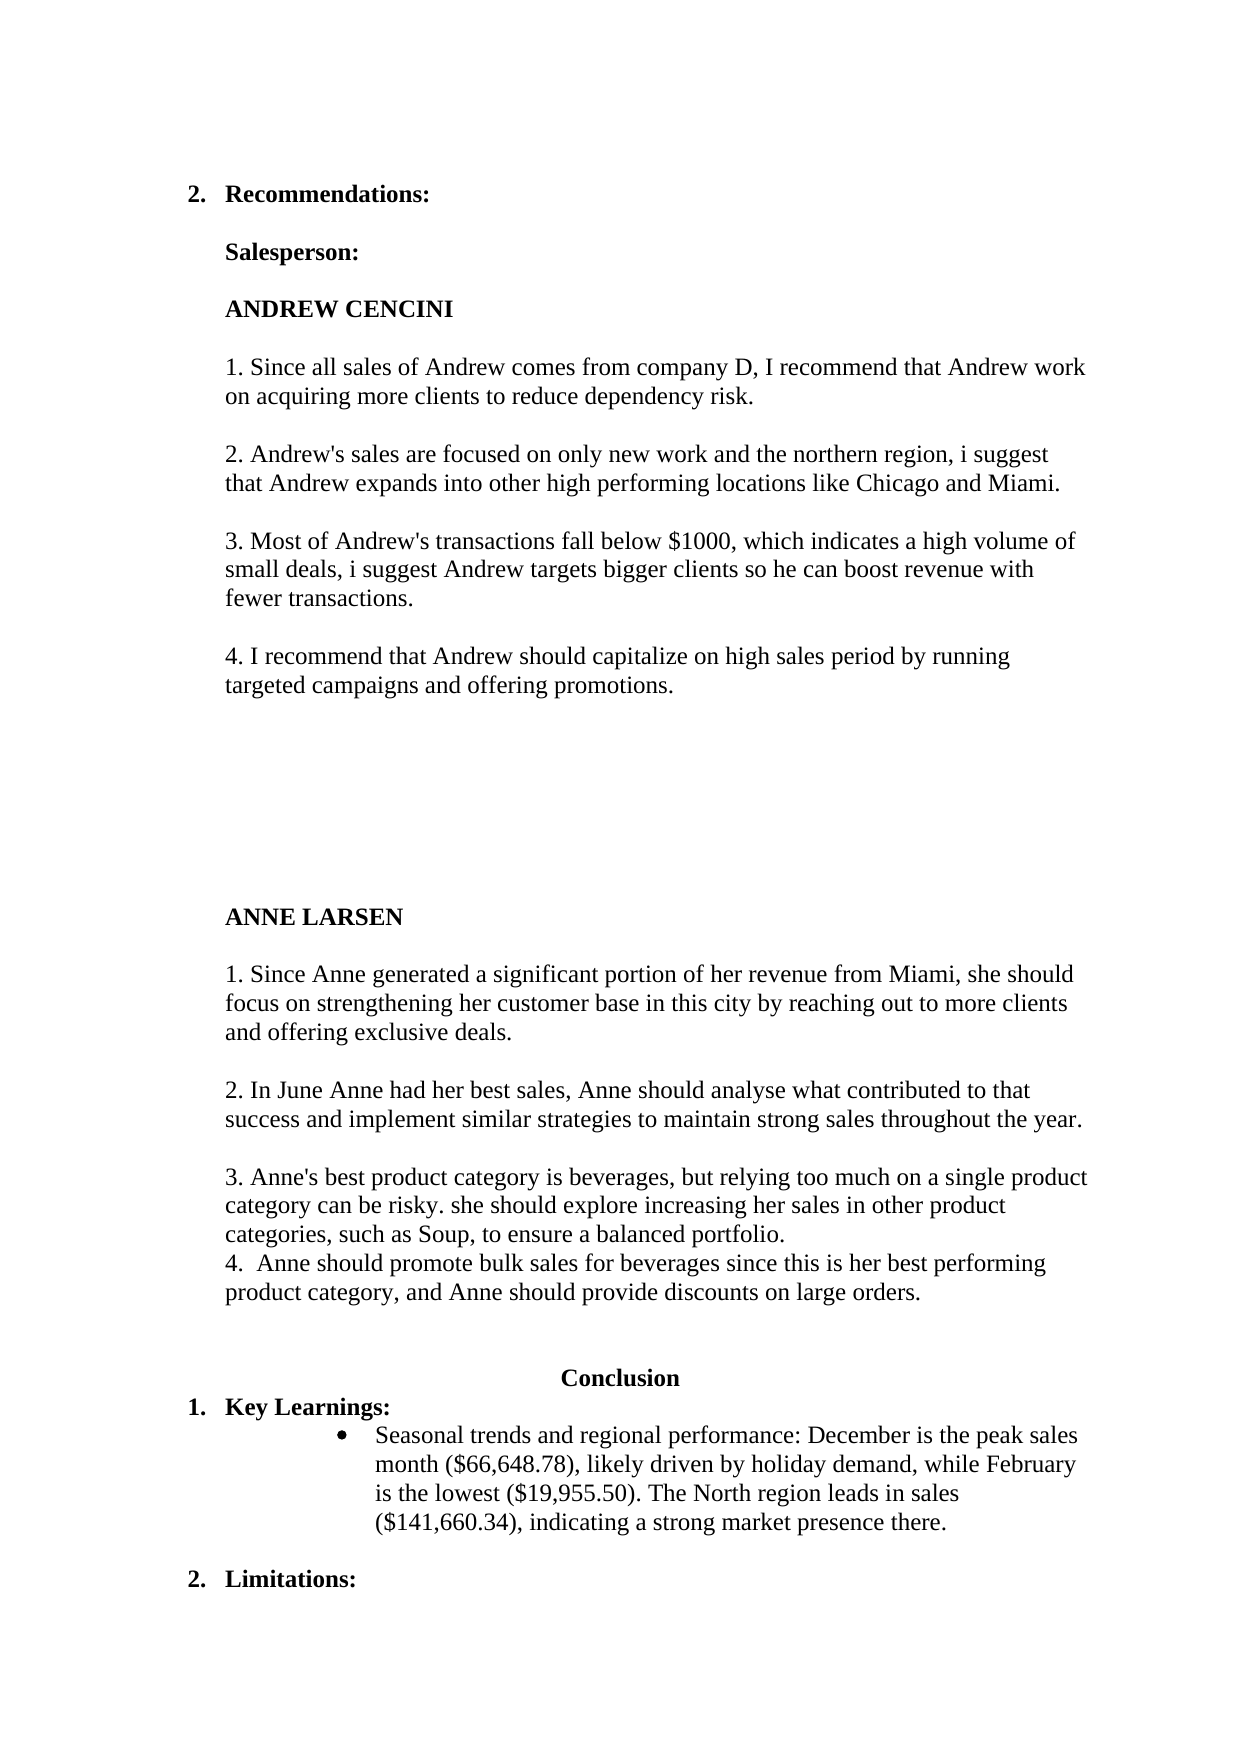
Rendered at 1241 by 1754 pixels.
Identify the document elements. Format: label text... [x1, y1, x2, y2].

text 2. Andrew's sales are focused on only new work and the northern region, i suggest that Andrew expands into other high performing locations like Chicago and Miami. [225, 439, 1090, 497]
list Key Learnings: [187, 1392, 1090, 1420]
text 1. Since all sales of Andrew comes from company D, I recommend that Andrew work on acquiring more clients to reduce dependency risk. [225, 352, 1090, 410]
list Recommendations: [187, 179, 1090, 207]
text Conclusion [150, 1363, 1090, 1392]
text 3. Most of Andrew's transactions fall below $1000, which indicates a high volume of small deals, i suggest Andrew targets bigger clients so he can boost revenue with fewer transactions. [225, 526, 1090, 612]
text 4. I recommend that Andrew should capitalize on high sales period by running targeted campaigns and offering promotions. [225, 641, 1090, 699]
text 3. Anne's best product category is beverages, but relying too much on a single product category can be risky. she should explore increasing her sales in other product categories, such as Soup, to ensure a balanced portfolio. [225, 1162, 1090, 1248]
text 1. Since Anne generated a significant portion of her revenue from Miami, she should focus on strengthening her customer base in this city by reaching out to more clients and offering exclusive deals. [225, 959, 1090, 1046]
list Seasonal trends and regional performance: December is the peak sales month ($66,648.78), likely driven by holiday demand, while February is the lowest ($19,955.50). The North region leads in sales ($141,660.34), indicating a strong market presence there. [337, 1420, 1090, 1535]
text 4. Anne should promote bulk sales for beverages since this is her best performing product category, and Anne should provide discounts on large orders. [225, 1248, 1090, 1305]
text Salesperson: [225, 237, 1090, 265]
list Limitations: [187, 1564, 1090, 1593]
text ANNE LARSEN [225, 902, 1090, 930]
text ANDREW CENCINI [225, 294, 1090, 323]
text 2. In June Anne had her best sales, Anne should analyse what contributed to that success and implement similar strategies to maintain strong sales throughout the year. [225, 1075, 1090, 1132]
